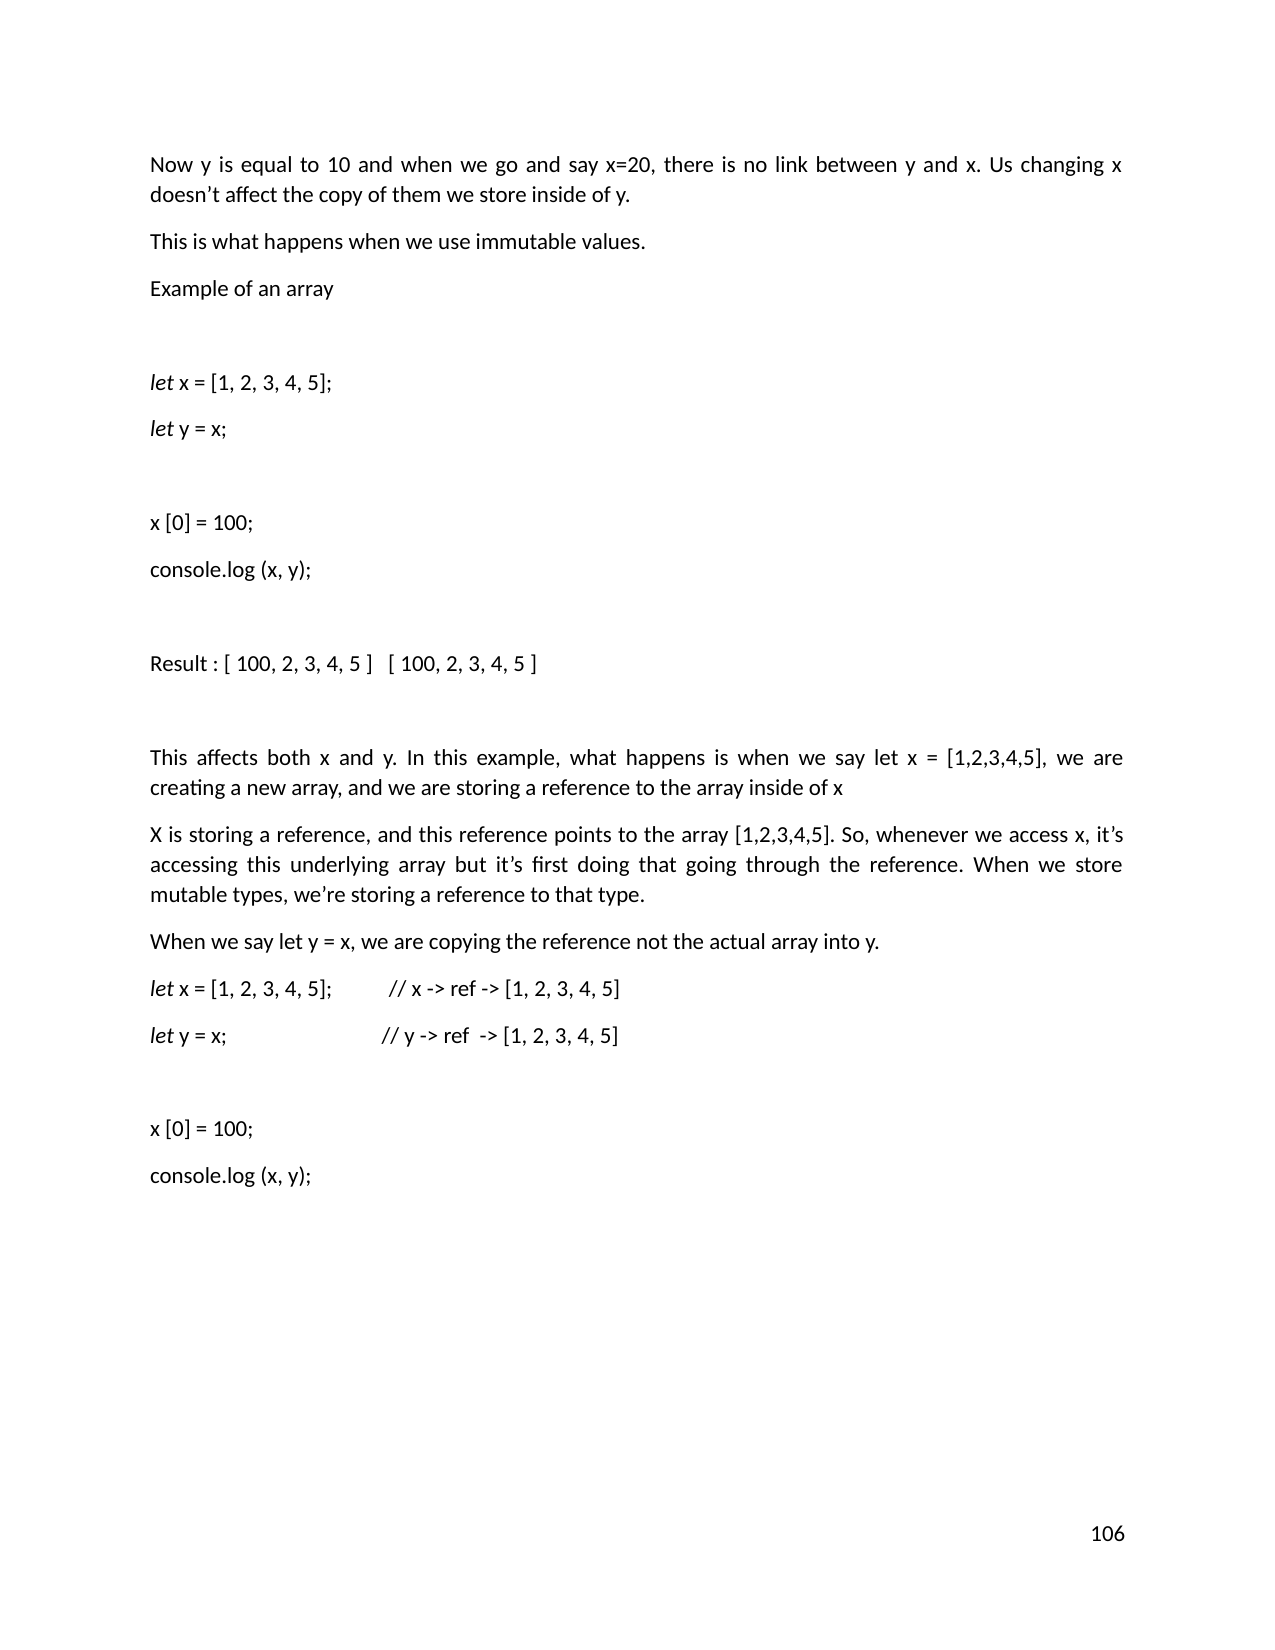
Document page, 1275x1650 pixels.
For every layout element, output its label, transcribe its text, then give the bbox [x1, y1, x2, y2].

text x [0] = 100; [150, 508, 1125, 536]
text let y = x; [150, 414, 1125, 443]
text x [0] = 100; [150, 1114, 1125, 1143]
text X is storing a reference, and this reference points to the array [1,2,3,4,5]. So, whenever we access x, it’s accessing this underlying array but it’s first doing that going through the reference. When we store mutable types, we’re storing a reference to that type. [150, 820, 1125, 908]
text let x = [1, 2, 3, 4, 5]; [150, 368, 1125, 396]
text console.log (x, y); [150, 1161, 1125, 1189]
text Example of an array [150, 274, 1125, 302]
text console.log (x, y); [150, 555, 1125, 583]
text Now y is equal to 10 and when we go and say x=20, there is no link between y and x. Us changing x doesn’t affect the copy of them we store inside of y. [150, 150, 1125, 208]
text let y = x; // y -> ref -> [1, 2, 3, 4, 5] [150, 1021, 1125, 1049]
text This affects both x and y. In this example, what happens is when we say let x = [1,2,3,4,5], we are creating a new array, and we are storing a reference to the array inside of x [150, 743, 1125, 801]
text This is what happens when we use immutable values. [150, 227, 1125, 255]
text When we say let y = x, we are copying the reference not the actual array into y. [150, 927, 1125, 955]
text Result : [ 100, 2, 3, 4, 5 ] [ 100, 2, 3, 4, 5 ] [150, 649, 1125, 677]
text let x = [1, 2, 3, 4, 5]; // x -> ref -> [1, 2, 3, 4, 5] [150, 974, 1125, 1002]
